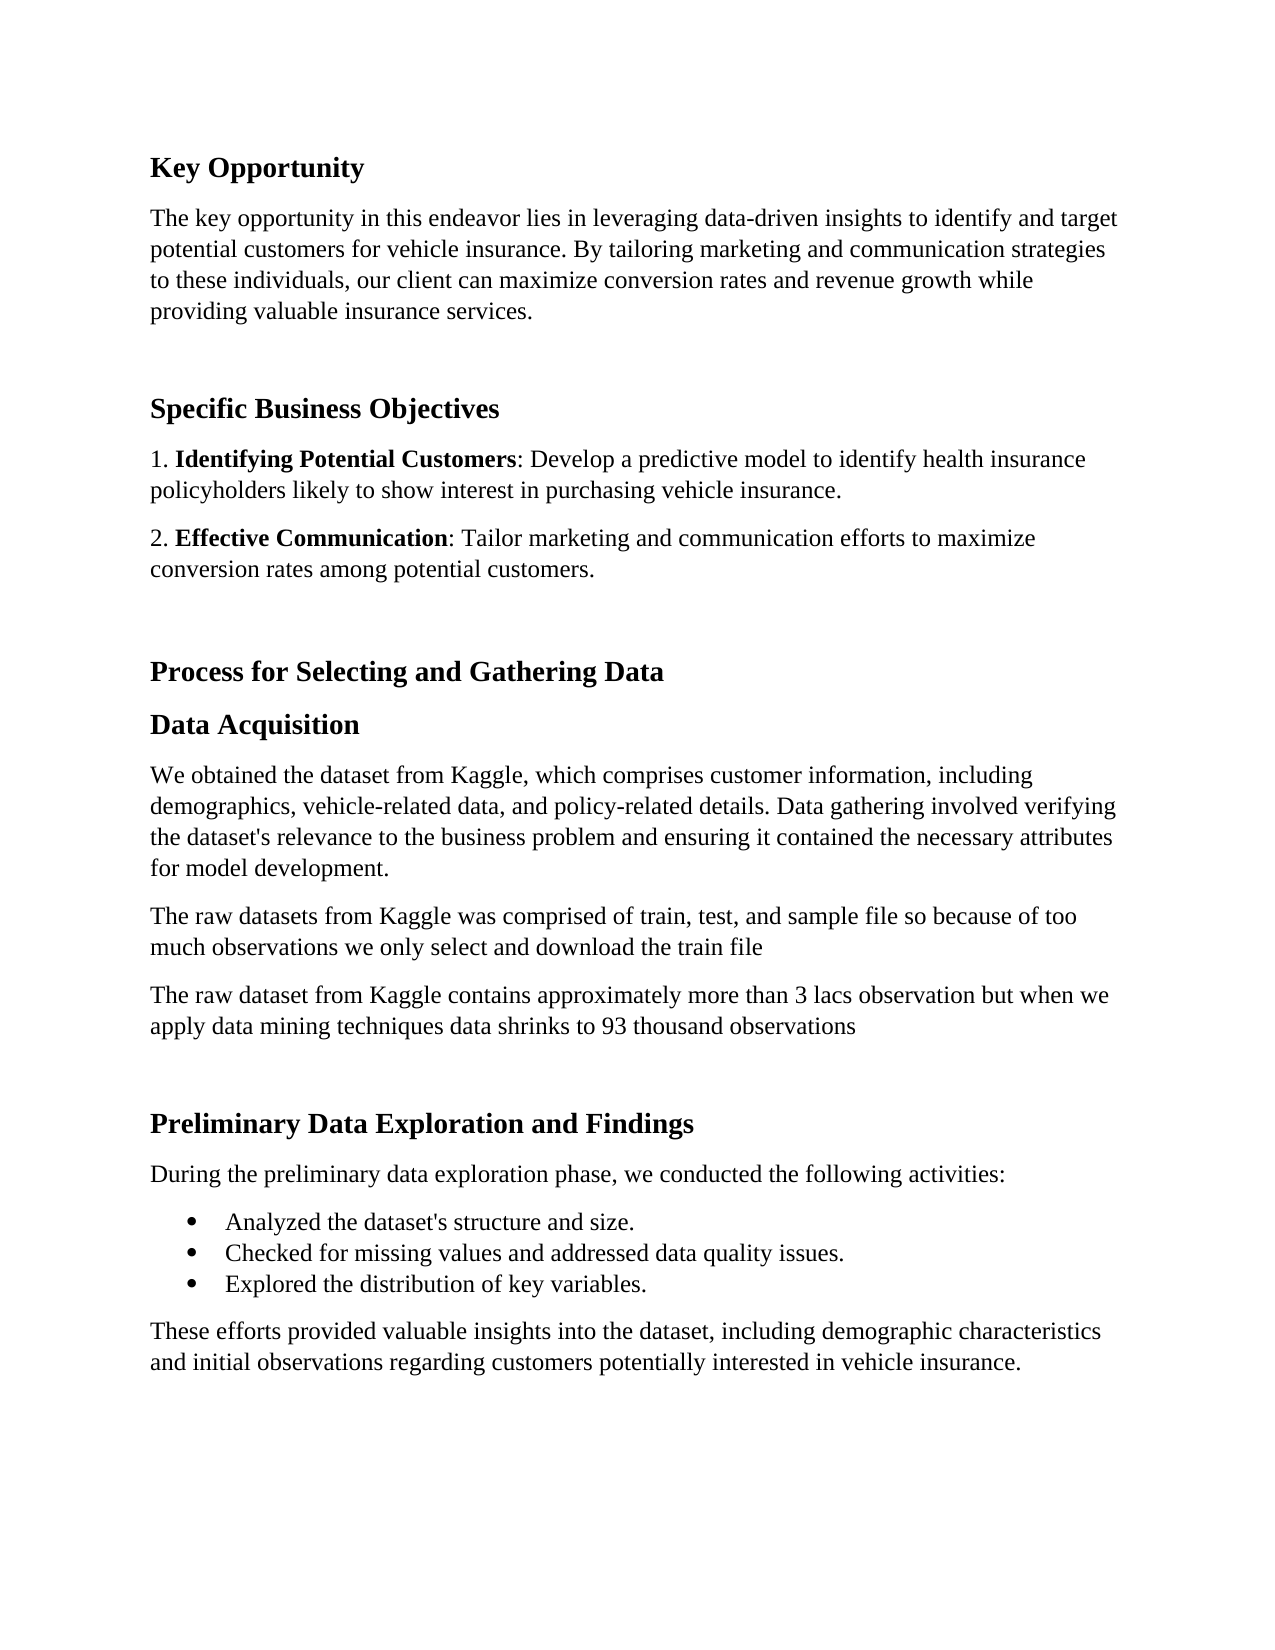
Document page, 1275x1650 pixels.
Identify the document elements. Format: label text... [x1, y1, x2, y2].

text 1. Identifying Potential Customers: Develop a predictive model to identify health insurance policyholders likely to show interest in purchasing vehicle insurance. [150, 444, 1125, 504]
list Checked for missing values and addressed data quality issues. [187, 1238, 1125, 1266]
text These efforts provided valuable insights into the dataset, including demographic characteristics and initial observations regarding customers potentially interested in vehicle insurance. [150, 1316, 1125, 1376]
text Specific Business Objectives [150, 391, 1125, 425]
text The key opportunity in this endeavor lies in leveraging data-driven insights to identify and target potential customers for vehicle insurance. By tailoring marketing and communication strategies to these individuals, our client can maximize conversion rates and revenue growth while providing valuable insurance services. [150, 203, 1125, 325]
text The raw datasets from Kaggle was comprised of train, test, and sample file so because of too much observations we only select and download the train file [150, 901, 1125, 961]
text Preliminary Data Exploration and Findings [150, 1106, 1125, 1140]
text The raw dataset from Kaggle contains approximately more than 3 lacs observation but when we apply data mining techniques data shrinks to 93 thousand observations [150, 980, 1125, 1039]
text We obtained the dataset from Kaggle, which comprises customer information, including demographics, vehicle-related data, and policy-related details. Data gathering involved verifying the dataset's relevance to the business problem and ensuring it contained the necessary attributes for model development. [150, 760, 1125, 882]
text Key Opportunity [150, 150, 1125, 183]
list Explored the distribution of key variables. [187, 1269, 1125, 1297]
text Data Acquisition [150, 707, 1125, 741]
text Process for Selecting and Gathering Data [150, 654, 1125, 688]
text 2. Effective Communication: Tailor marketing and communication efforts to maximize conversion rates among potential customers. [150, 523, 1125, 583]
text During the preliminary data exploration phase, we conducted the following activities: [150, 1159, 1125, 1188]
list Analyzed the dataset's structure and size. [187, 1207, 1125, 1235]
